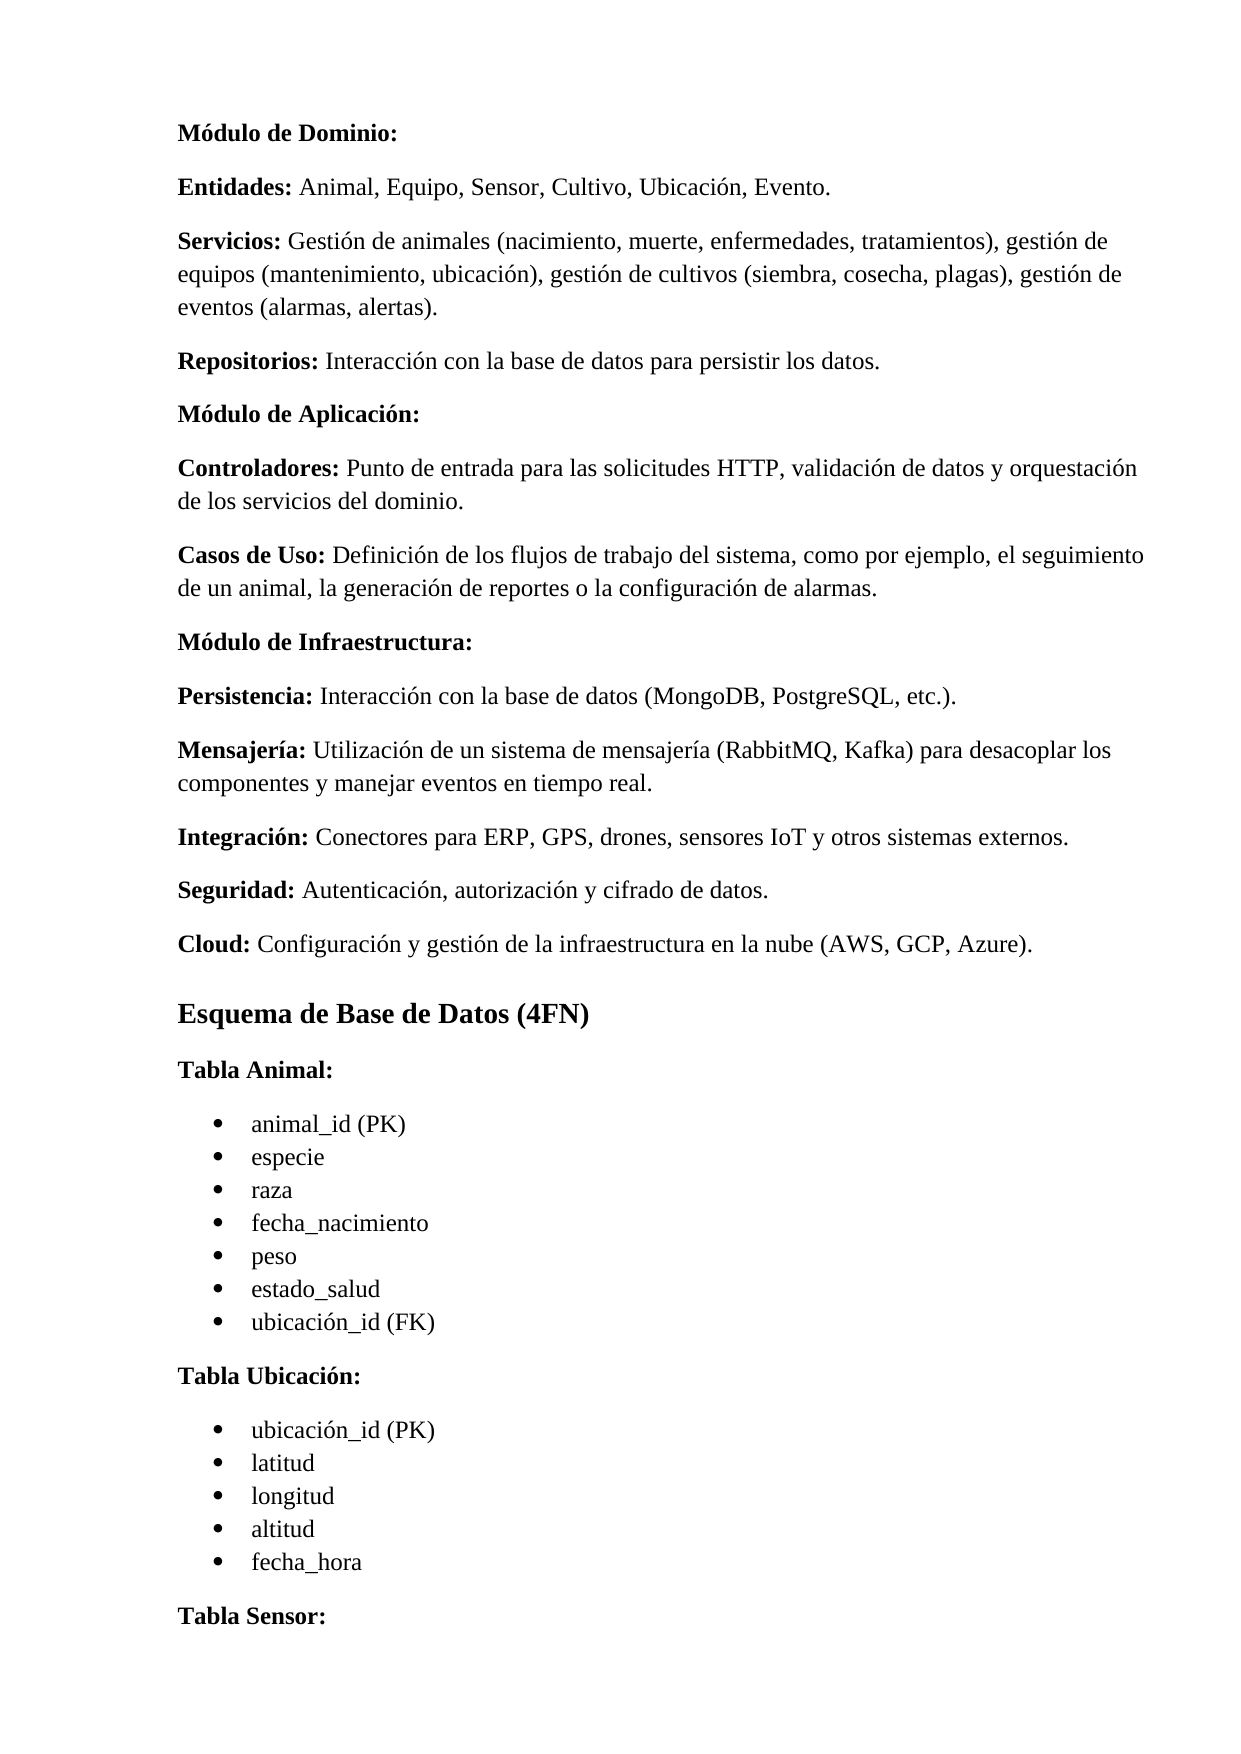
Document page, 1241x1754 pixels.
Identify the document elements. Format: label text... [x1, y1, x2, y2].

text Cloud: Configuración y gestión de la infraestructura en la nube (AWS, GCP, Azure). [177, 929, 1152, 958]
text Controladores: Punto de entrada para las solicitudes HTTP, validación de datos y orquestación de los servicios del dominio. [177, 453, 1152, 515]
text Entidades: Animal, Equipo, Sensor, Cultivo, Ubicación, Evento. [177, 172, 1152, 201]
text Tabla Ubicación: [177, 1361, 1152, 1390]
list animal_id (PK) [213, 1109, 1152, 1138]
text Módulo de Infraestructura: [177, 627, 1152, 656]
text Mensajería: Utilización de un sistema de mensajería (RabbitMQ, Kafka) para desacoplar los componentes y manejar eventos en tiempo real. [177, 735, 1152, 797]
text Tabla Sensor: [177, 1601, 1152, 1629]
text Persistencia: Interacción con la base de datos (MongoDB, PostgreSQL, etc.). [177, 681, 1152, 710]
text Módulo de Dominio: [177, 118, 1152, 147]
text Repositorios: Interacción con la base de datos para persistir los datos. [177, 346, 1152, 374]
text Tabla Animal: [177, 1055, 1152, 1084]
list especie [213, 1142, 1152, 1171]
list fecha_hora [213, 1547, 1152, 1576]
list estado_salud [213, 1274, 1152, 1303]
list peso [213, 1241, 1152, 1270]
list ubicación_id (FK) [213, 1307, 1152, 1336]
list ubicación_id (PK) [213, 1415, 1152, 1444]
subtitle Esquema de Base de Datos (4FN) [177, 996, 1152, 1029]
list longitud [213, 1481, 1152, 1510]
text Casos de Uso: Definición de los flujos de trabajo del sistema, como por ejemplo, el seguimiento de un animal, la generación de reportes o la configuración de alarmas. [177, 540, 1152, 602]
list fecha_nacimiento [213, 1208, 1152, 1237]
text Módulo de Aplicación: [177, 399, 1152, 428]
text Servicios: Gestión de animales (nacimiento, muerte, enfermedades, tratamientos), gestión de equipos (mantenimiento, ubicación), gestión de cultivos (siembra, cosecha, plagas), gestión de eventos (alarmas, alertas). [177, 226, 1152, 321]
list altitud [213, 1514, 1152, 1543]
list latitud [213, 1448, 1152, 1477]
text Integración: Conectores para ERP, GPS, drones, sensores IoT y otros sistemas externos. [177, 822, 1152, 851]
text Seguridad: Autenticación, autorización y cifrado de datos. [177, 876, 1152, 904]
list raza [213, 1175, 1152, 1204]
